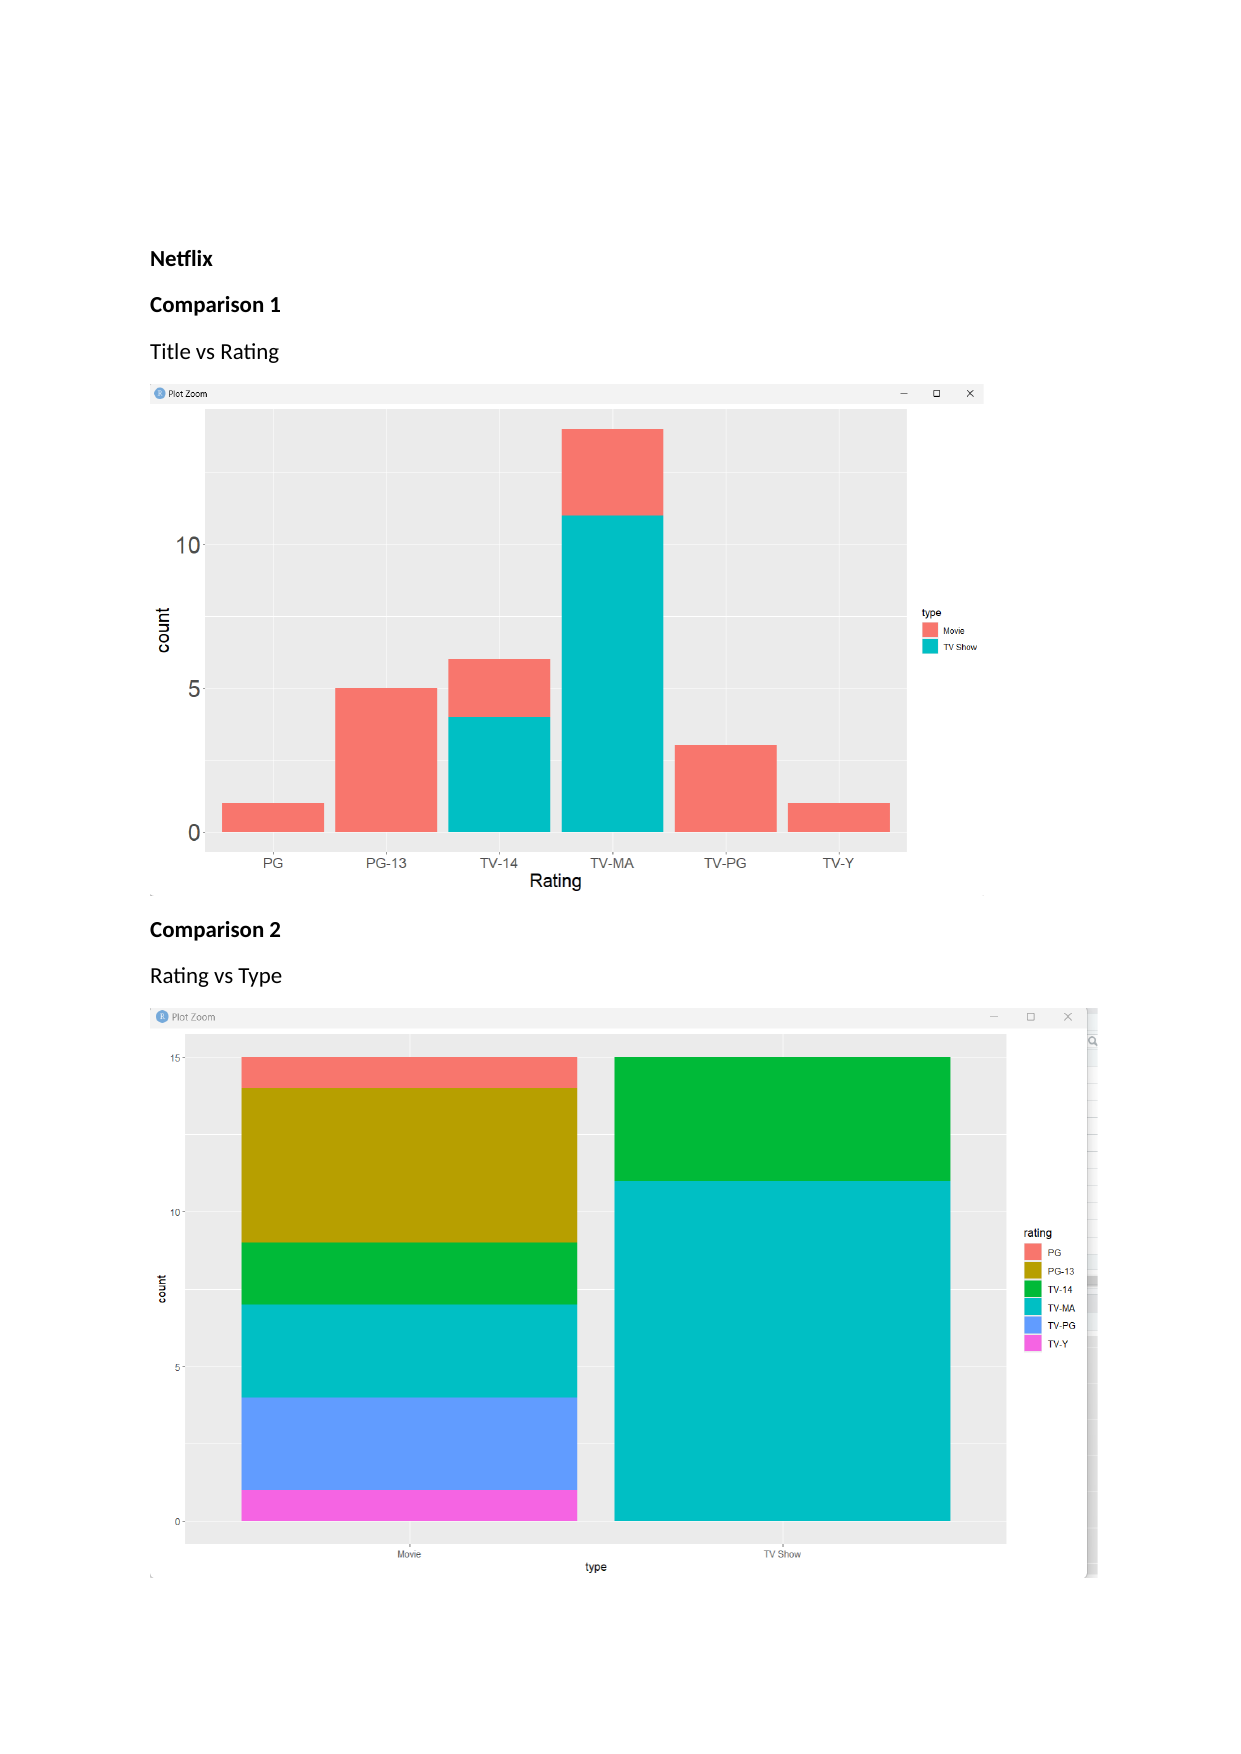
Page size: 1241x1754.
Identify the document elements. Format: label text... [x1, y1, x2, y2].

picture [150, 1008, 1098, 1578]
text Title vs Rating [150, 337, 1090, 366]
picture [150, 384, 984, 896]
text Comparison 1 [150, 291, 1090, 319]
text Comparison 2 [150, 915, 1090, 943]
text Netflix [150, 244, 1090, 272]
text Rating vs Type [150, 962, 1090, 990]
